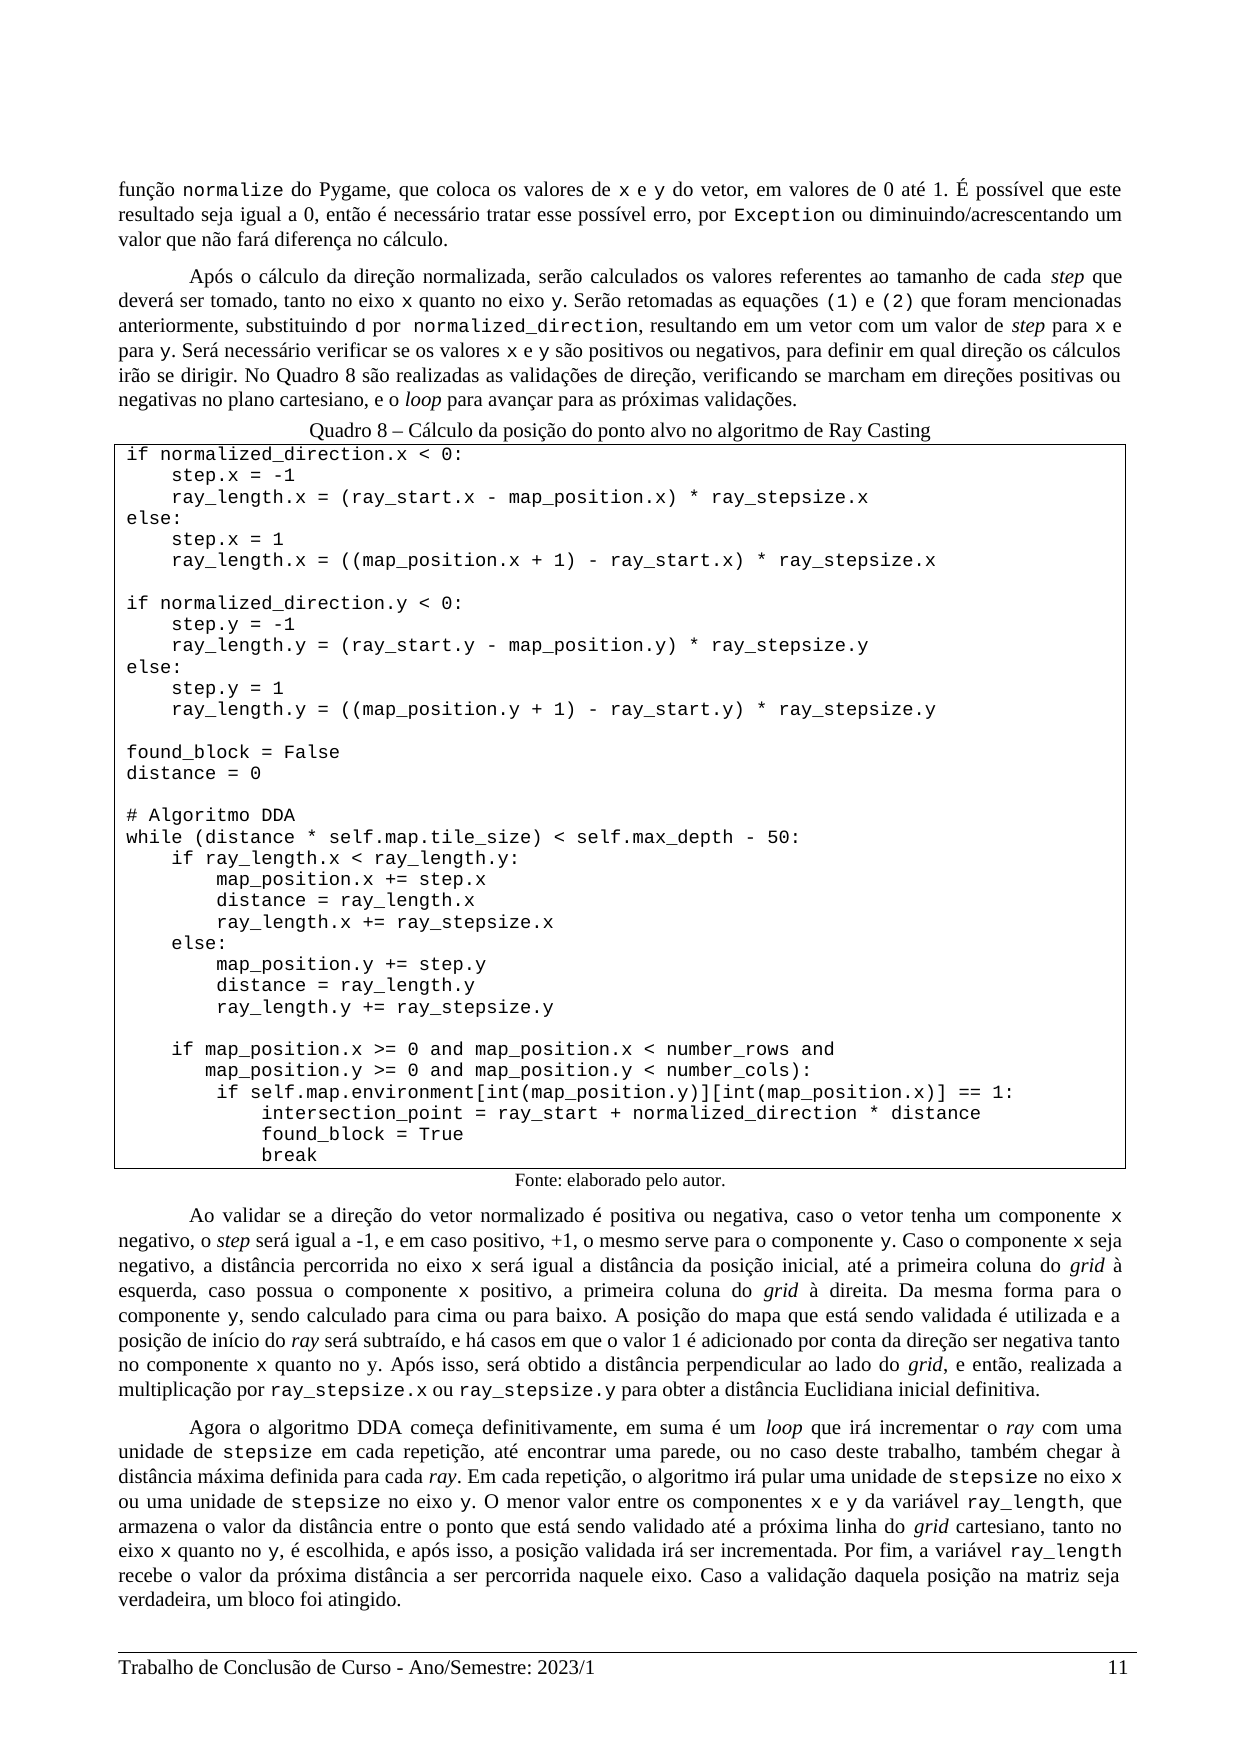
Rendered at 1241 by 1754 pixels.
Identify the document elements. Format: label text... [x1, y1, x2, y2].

text Após o cálculo da direção normalizada, serão calculados os valores referentes ao tamanho de cada step que deverá ser tomado, tanto no eixo x quanto no eixo y. Serão retomadas as equações (1) e (2) que foram mencionadas anteriormente, substituindo d por normalized_direction, resultando em um vetor com um valor de step para x e para y. Será necessário verificar se os valores x e y são positivos ou negativos, para definir em qual direção os cálculos irão se dirigir. No Quadro 8 são realizadas as validações de direção, verificando se marcham em direções positivas ou negativas no plano cartesiano, e o loop para avançar para as próximas validações. [118, 264, 1122, 411]
table_header if normalized_direction.x < 0: step.x = -1 ray_length.x = (ray_start.x - map_position.x) * ray_stepsize.x else: step.x = 1 ray_length.x = ((map_position.x + 1) - ray_start.x) * ray_stepsize.x if normalized_direction.y < 0: step.y = -1 ray_length.y = (ray_start.y - map_position.y) * ray_stepsize.y else: step.y = 1 ray_length.y = ((map_position.y + 1) - ray_start.y) * ray_stepsize.y found_block = False distance = 0 # Algoritmo DDA while (distance * self.map.tile_size) < self.max_depth - 50: if ray_length.x < ray_length.y: map_position.x += step.x distance = ray_length.x ray_length.x += ray_stepsize.x else: map_position.y += step.y distance = ray_length.y ray_length.y += ray_stepsize.y if map_position.x >= 0 and map_position.x < number_rows and map_position.y >= 0 and map_position.y < number_cols): if self.map.environment[int(map_position.y)][int(map_position.x)] == 1: intersection_point = ray_start + normalized_direction * distance found_block = True break [115, 445, 1125, 1167]
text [118, 177, 1122, 251]
text Quadro 8 – Cálculo da posição do ponto alvo no algoritmo de Ray Casting [118, 418, 1122, 442]
text Ao validar se a direção do vetor normalizado é positiva ou negativa, caso o vetor tenha um componente x negativo, o step será igual a -1, e em caso positivo, +1, o mesmo serve para o componente y. Caso o componente x seja negativo, a distância percorrida no eixo x será igual a distância da posição inicial, até a primeira coluna do grid à esquerda, caso possua o componente x positivo, a primeira coluna do grid à direita. Da mesma forma para o componente y, sendo calculado para cima ou para baixo. A posição do mapa que está sendo validada é utilizada e a posição de início do ray será subtraído, e há casos em que o valor 1 é adicionado por conta da direção ser negativa tanto no componente x quanto no y. Após isso, será obtido a distância perpendicular ao lado do grid, e então, realizada a multiplicação por ray_stepsize.x ou ray_stepsize.y para obter a distância Euclidiana inicial definitiva. [118, 1202, 1122, 1402]
text Fonte: elaborado pelo autor. [118, 1169, 1122, 1190]
text Agora o algoritmo DDA começa definitivamente, em suma é um loop que irá incrementar o ray com uma unidade de stepsize em cada repetição, até encontrar uma parede, ou no caso deste trabalho, também chegar à distância máxima definida para cada ray. Em cada repetição, o algoritmo irá pular uma unidade de stepsize no eixo x ou uma unidade de stepsize no eixo y. O menor valor entre os componentes x e y da variável ray_length, que armazena o valor da distância entre o ponto que está sendo validado até a próxima linha do grid cartesiano, tanto no eixo x quanto no y, é escolhida, e após isso, a posição validada irá ser incrementada. Por fim, a variável ray_length recebe o valor da próxima distância a ser percorrida naquele eixo. Caso a validação daquela posição na matriz seja verdadeira, um bloco foi atingido. [118, 1415, 1122, 1611]
